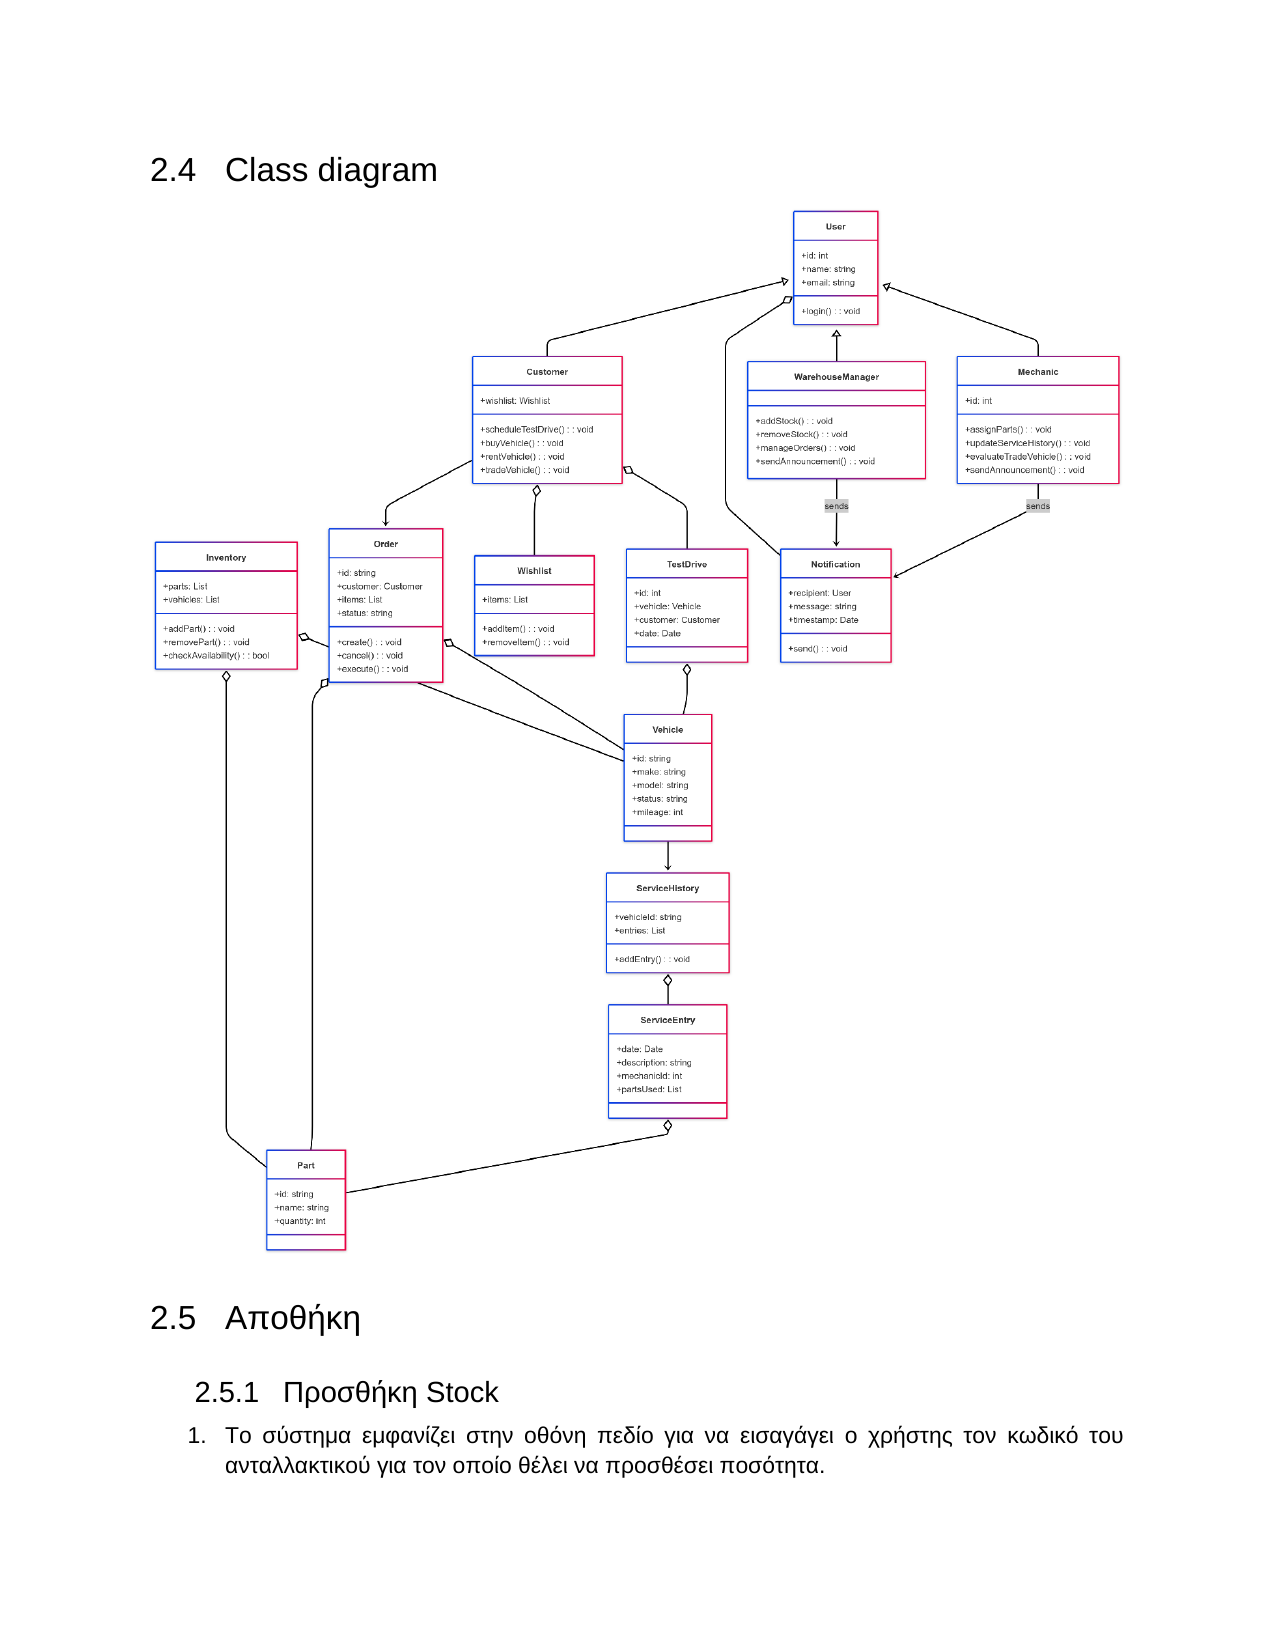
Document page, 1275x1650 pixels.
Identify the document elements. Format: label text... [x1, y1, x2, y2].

subtitle Class diagram [150, 150, 1125, 188]
subtitle Αποθήκη [150, 1298, 1125, 1336]
subtitle Προσθήκη Stock [194, 1375, 1125, 1409]
picture [150, 206, 1125, 1257]
list Το σύστημα εμφανίζει στην οθόνη πεδίο για να εισαγάγει ο χρήστης τον κωδικό του ανταλλακτικού για τον οποίο θέλει να προσθέσει ποσότητα. [187, 1422, 1125, 1479]
